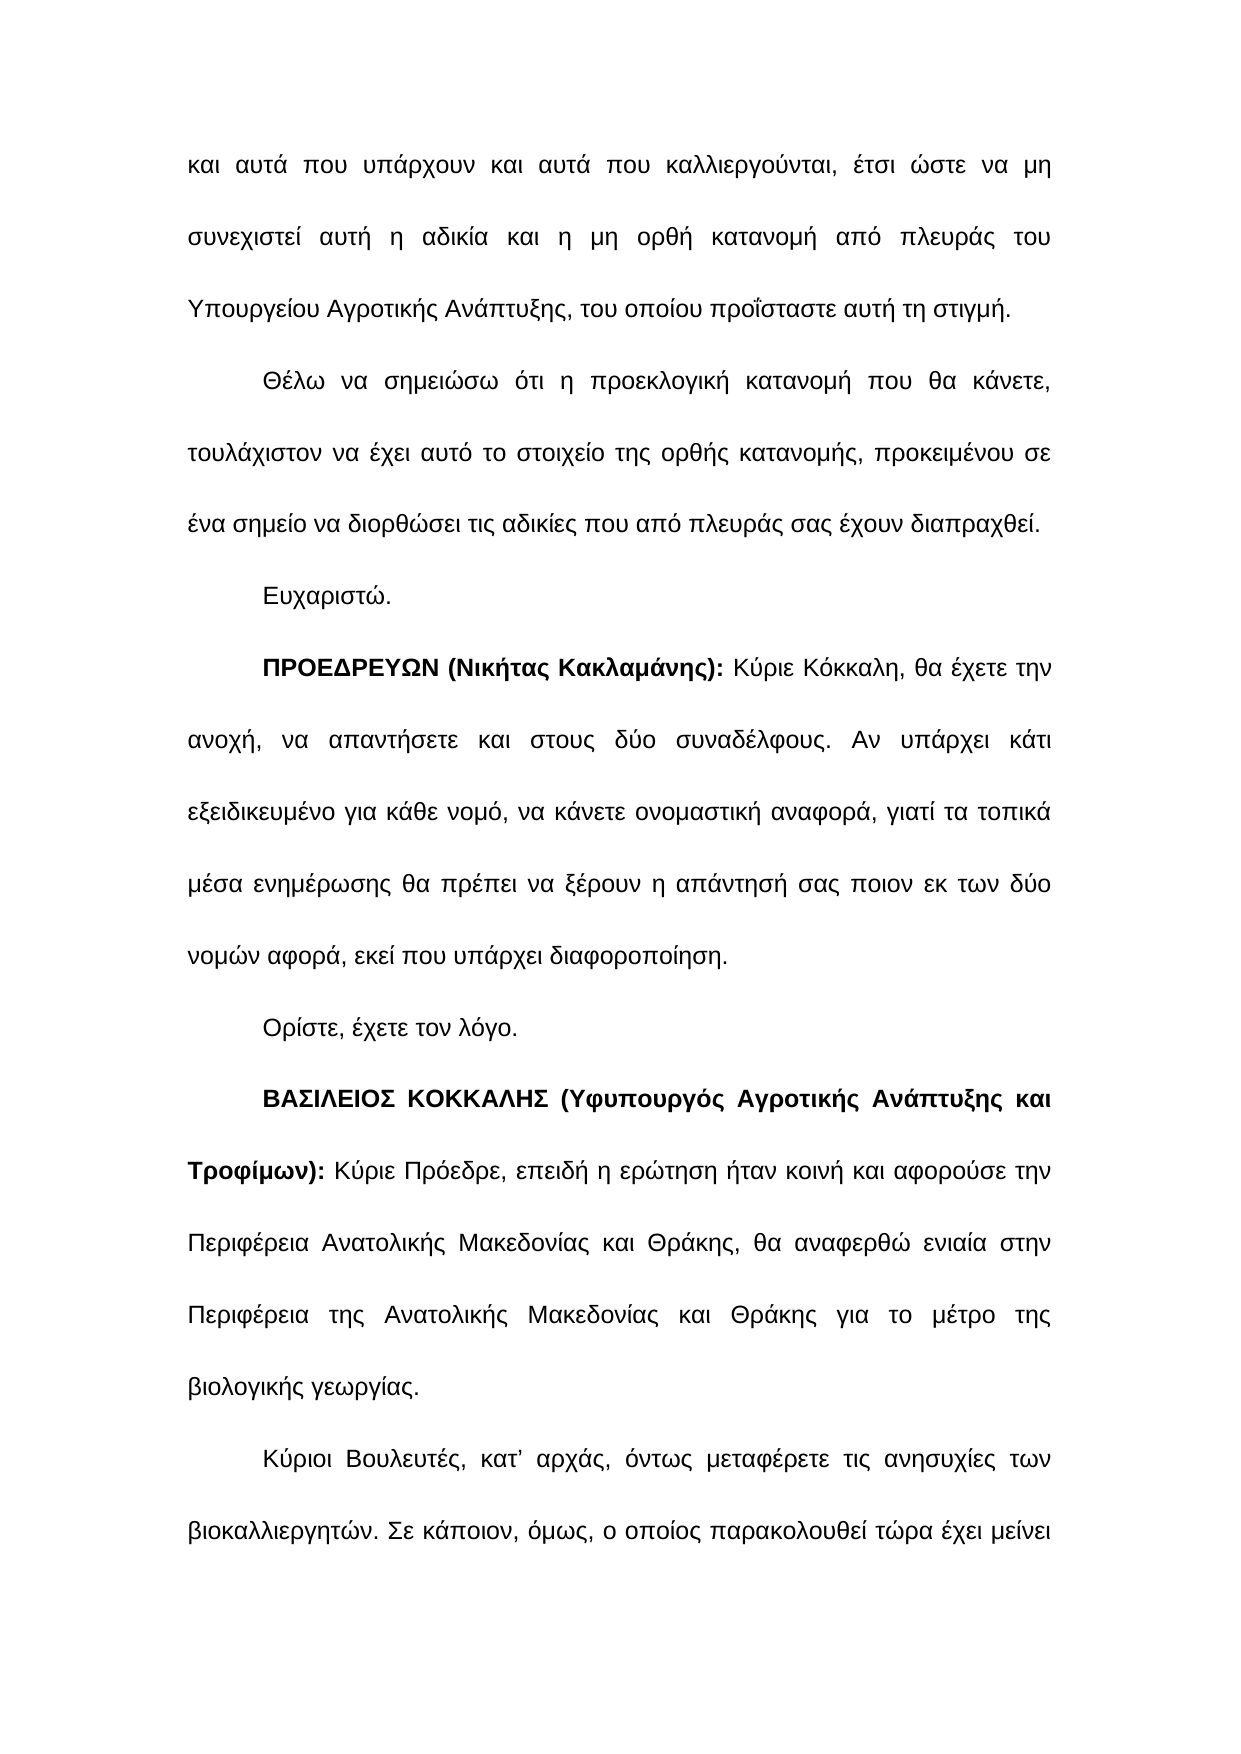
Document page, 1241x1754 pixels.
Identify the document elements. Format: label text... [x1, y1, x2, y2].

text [187, 150, 1053, 322]
text ΠΡΟΕΔΡΕΥΩΝ (Νικήτας Κακλαμάνης): Κύριε Κόκκαλη, θα έχετε την ανοχή, να απαντήσετε και στους δύο συναδέλφους. Αν υπάρχει κάτι εξειδικευμένο για κάθε νομό, να κάνετε ονομαστική αναφορά, γιατί τα τοπικά μέσα ενημέρωσης θα πρέπει να ξέρουν η απάντησή σας ποιον εκ των δύο νομών αφορά, εκεί που υπάρχει διαφοροποίηση. [187, 653, 1053, 969]
text Ευχαριστώ. [187, 581, 1053, 610]
text Θέλω να σημειώσω ότι η προεκλογική κατανομή που θα κάνετε, τουλάχιστον να έχει αυτό το στοιχείο της ορθής κατανομής, προκειμένου σε ένα σημείο να διορθώσει τις αδικίες που από πλευράς σας έχουν διαπραχθεί. [187, 366, 1053, 538]
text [187, 1444, 1053, 1544]
text ΒΑΣΙΛΕΙΟΣ ΚΟΚΚΑΛΗΣ (Υφυπουργός Αγροτικής Ανάπτυξης και Τροφίμων): Κύριε Πρόεδρε, επειδή η ερώτηση ήταν κοινή και αφορούσε την Περιφέρεια Ανατολικής Μακεδονίας και Θράκης, θα αναφερθώ ενιαία στην Περιφέρεια της Ανατολικής Μακεδονίας και Θράκης για το μέτρο της βιολογικής γεωργίας. [187, 1084, 1053, 1401]
text Ορίστε, έχετε τον λόγο. [187, 1012, 1053, 1041]
